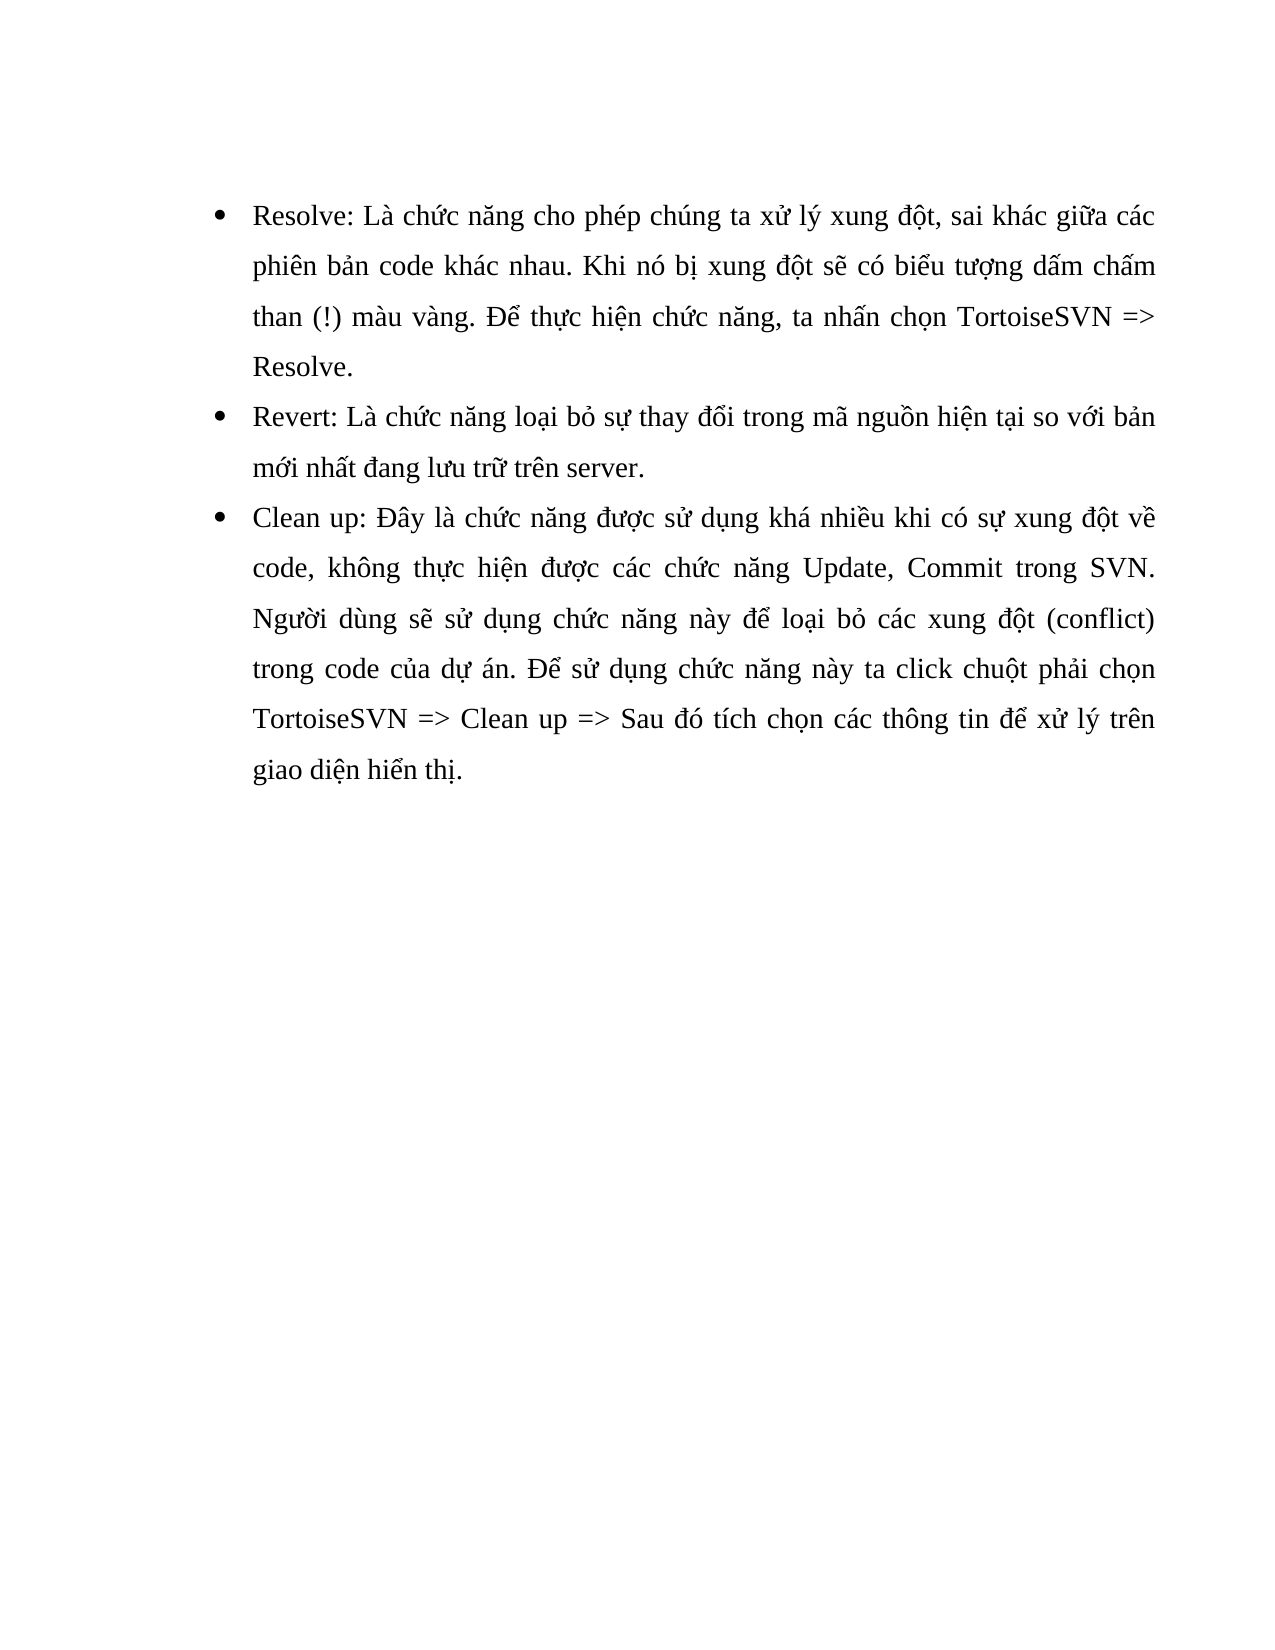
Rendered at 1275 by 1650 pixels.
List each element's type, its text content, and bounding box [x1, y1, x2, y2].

list Revert: Là chức năng loại bỏ sự thay đổi trong mã nguồn hiện tại so với bản mới nhất đang lưu trữ trên server. [215, 399, 1157, 483]
list Resolve: Là chức năng cho phép chúng ta xử lý xung đột, sai khác giữa các phiên bản code khác nhau. Khi nó bị xung đột sẽ có biểu tượng dấm chấm than (!) màu vàng. Để thực hiện chức năng, ta nhấn chọn TortoiseSVN => Resolve. [215, 198, 1157, 383]
list Clean up: Đây là chức năng được sử dụng khá nhiều khi có sự xung đột về code, không thực hiện được các chức năng Update, Commit trong SVN. Người dùng sẽ sử dụng chức năng này để loại bỏ các xung đột (conflict) trong code của dự án. Để sử dụng chức năng này ta click chuột phải chọn TortoiseSVN => Clean up => Sau đó tích chọn các thông tin để xử lý trên giao diện hiển thị. [215, 500, 1157, 785]
